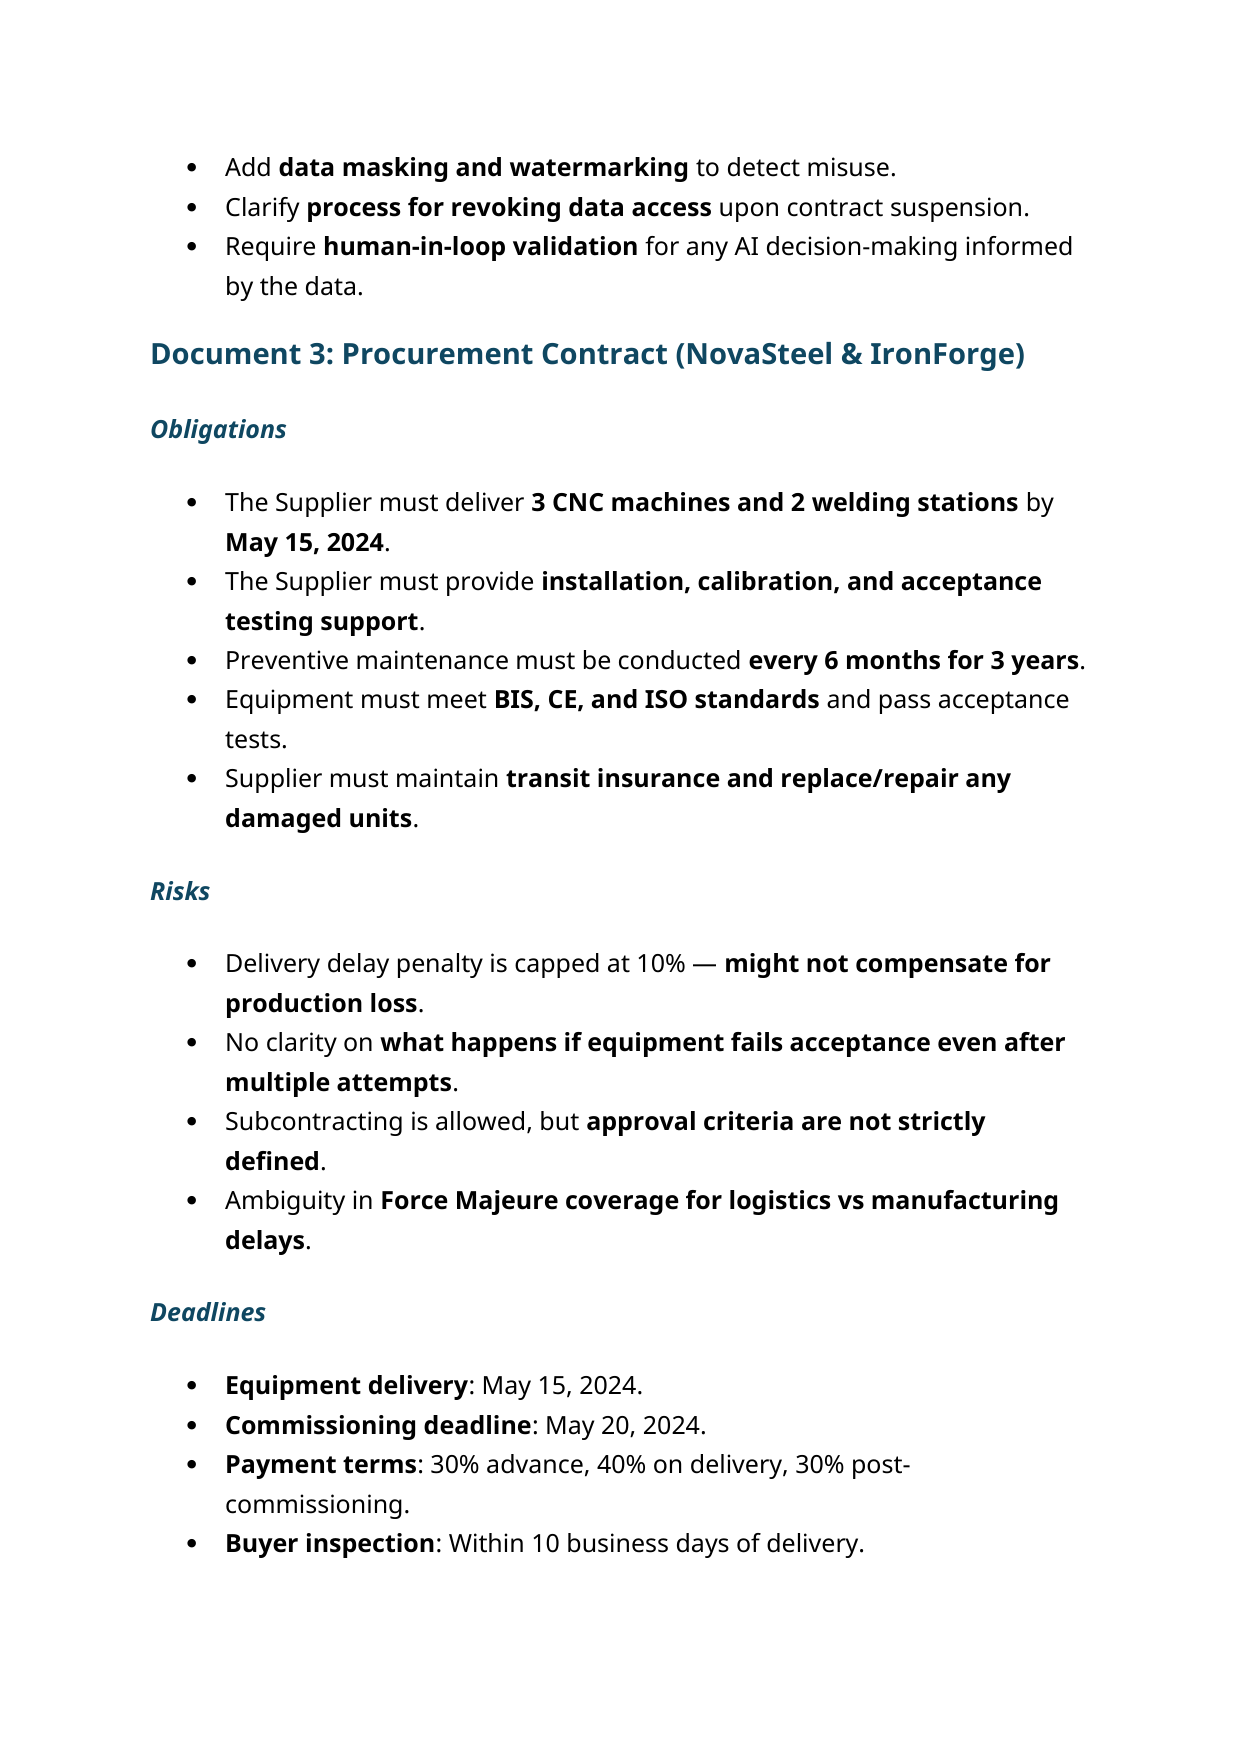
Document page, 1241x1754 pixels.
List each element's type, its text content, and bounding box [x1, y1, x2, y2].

subtitle Deadlines [150, 1295, 1090, 1329]
list Require human-in-loop validation for any AI decision-making informed by the data. [187, 229, 1090, 302]
list The Supplier must provide installation, calibration, and acceptance testing support. [187, 564, 1090, 637]
list Equipment must meet BIS, CE, and ISO standards and pass acceptance tests. [187, 682, 1090, 756]
list Add data masking and watermarking to detect misuse. [187, 150, 1090, 184]
list Preventive maintenance must be conducted every 6 months for 3 years. [187, 643, 1090, 677]
list Ambiguity in Force Majeure coverage for logistics vs manufacturing delays. [187, 1183, 1090, 1256]
list Payment terms: 30% advance, 40% on delivery, 30% post-commissioning. [187, 1447, 1090, 1520]
list The Supplier must deliver 3 CNC machines and 2 welding stations by May 15, 2024. [187, 485, 1090, 558]
list Commissioning deadline: May 20, 2024. [187, 1407, 1090, 1441]
subtitle Obligations [150, 412, 1090, 446]
list Clarify process for revoking data access upon contract suspension. [187, 189, 1090, 223]
list Delivery delay penalty is capped at 10% — might not compensate for production loss. [187, 946, 1090, 1019]
list Supplier must maintain transit insurance and replace/repair any damaged units. [187, 761, 1090, 835]
subtitle Risks [150, 873, 1090, 907]
list No clarity on what happens if equipment fails acceptance even after multiple attempts. [187, 1025, 1090, 1098]
subtitle Document 3: Procurement Contract (NovaSteel & IronForge) [150, 333, 1090, 373]
list Equipment delivery: May 15, 2024. [187, 1368, 1090, 1402]
list Buyer inspection: Within 10 business days of delivery. [187, 1526, 1090, 1560]
list Subcontracting is allowed, but approval criteria are not strictly defined. [187, 1104, 1090, 1177]
